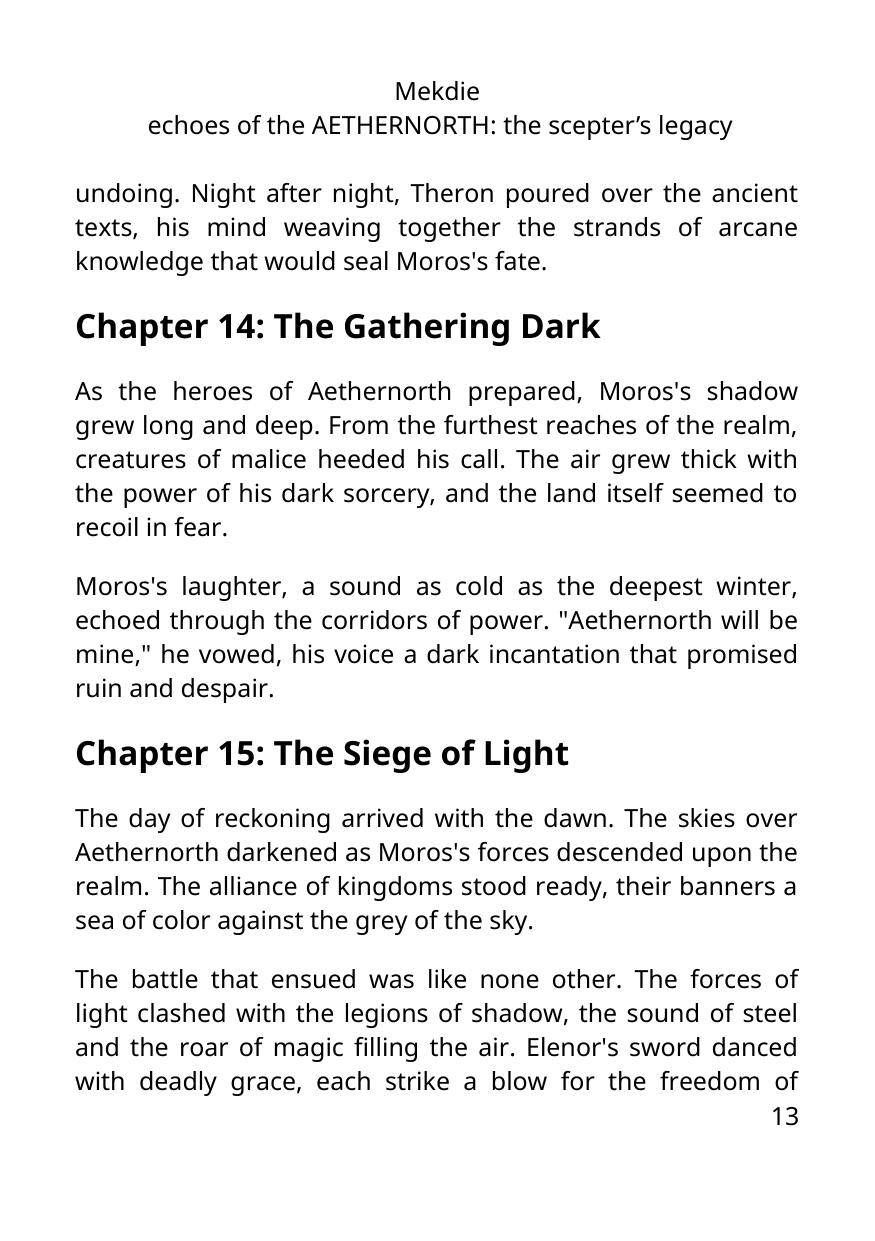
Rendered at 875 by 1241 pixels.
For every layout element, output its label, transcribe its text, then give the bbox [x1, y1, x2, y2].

text Chapter 14: The Gathering Dark [75, 303, 799, 348]
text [75, 962, 799, 1098]
text Chapter 15: The Siege of Light [75, 730, 799, 776]
text As the heroes of Aethernorth prepared, Moros's shadow grew long and deep. From the furthest reaches of the realm, creatures of malice heeded his call. The air grew thick with the power of his dark sorcery, and the land itself seemed to recoil in fear. [75, 373, 799, 544]
text Moros's laughter, a sound as cold as the deepest winter, echoed through the corridors of power. "Aethernorth will be mine," he vowed, his voice a dark incantation that promised ruin and despair. [75, 569, 799, 705]
text The day of reckoning arrived with the dawn. The skies over Aethernorth darkened as Moros's forces descended upon the realm. The alliance of kingdoms stood ready, their banners a sea of color against the grey of the sky. [75, 801, 799, 937]
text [75, 176, 799, 278]
